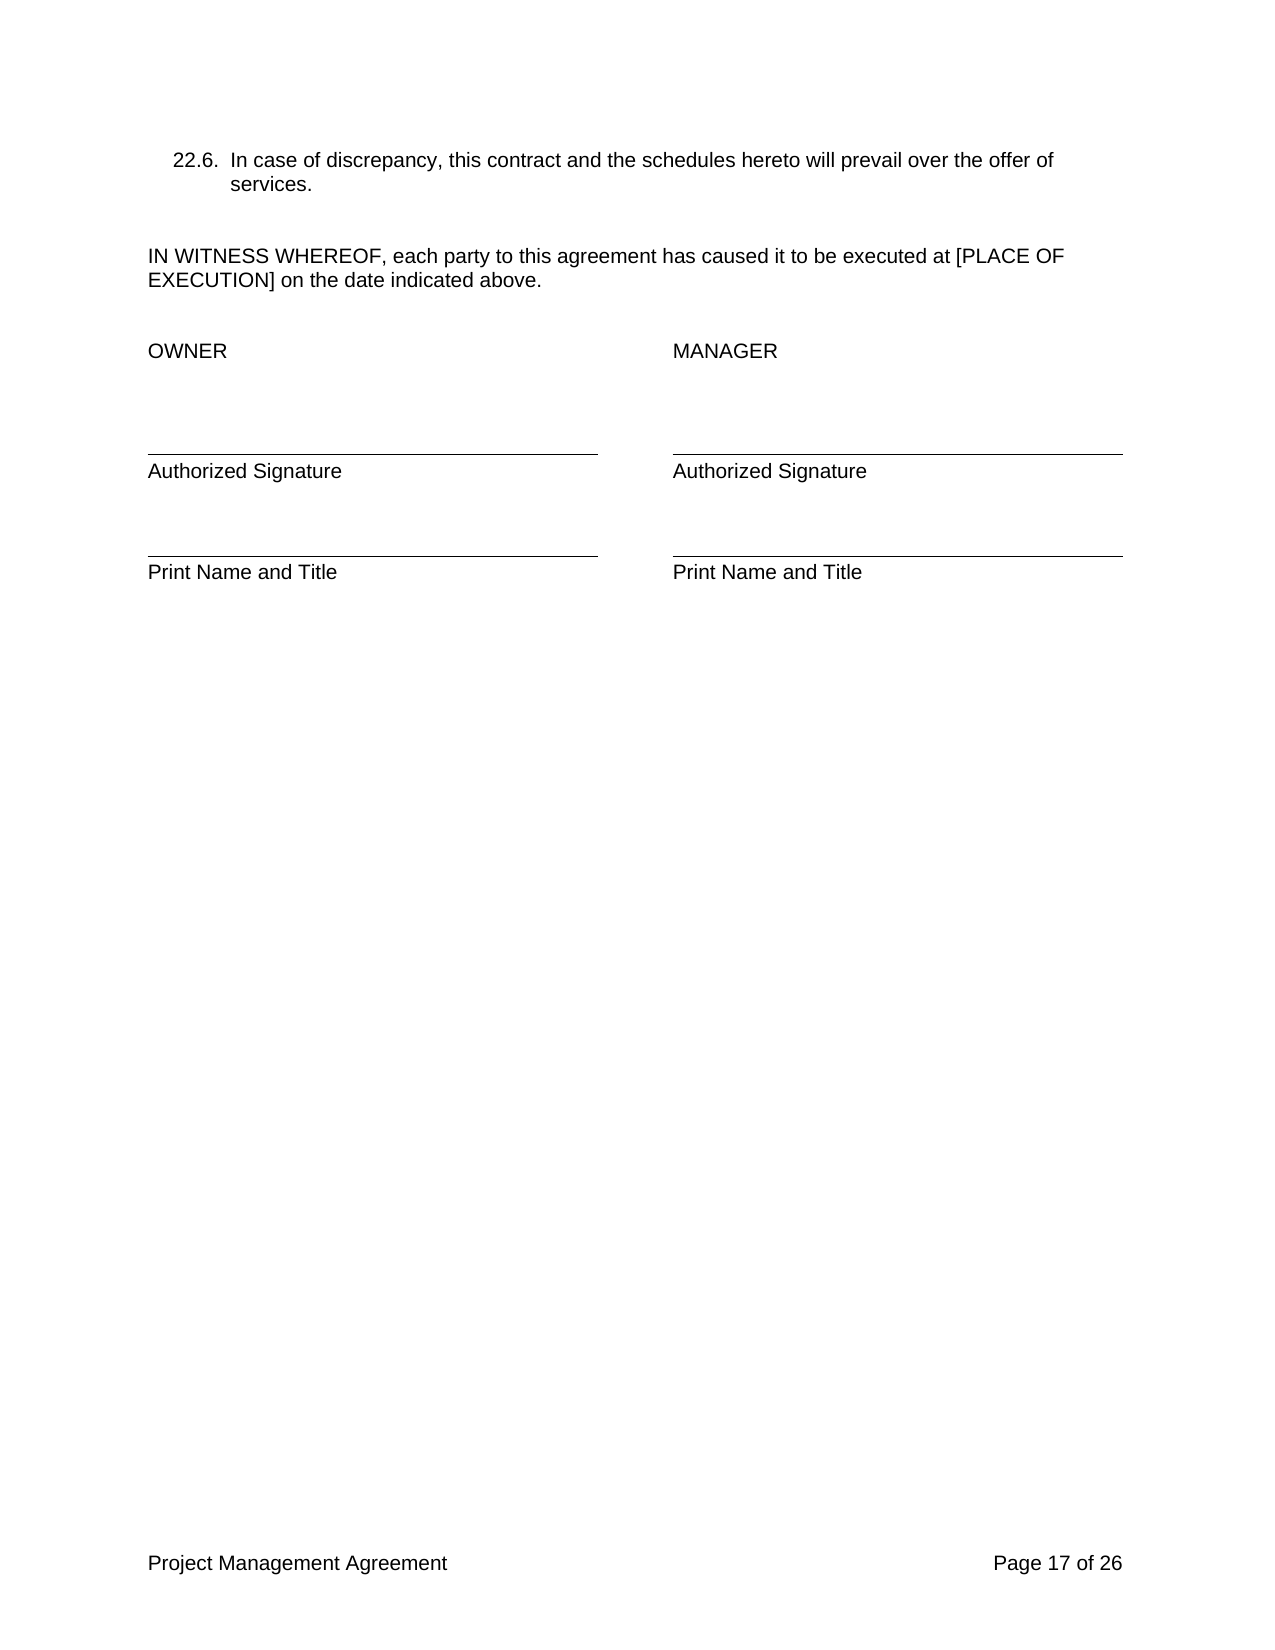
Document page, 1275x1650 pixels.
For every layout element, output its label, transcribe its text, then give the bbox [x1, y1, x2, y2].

text Print Name and Title Print Name and Title [148, 559, 1127, 583]
text Authorized Signature Authorized Signature [148, 459, 1127, 483]
list In case of discrepancy, this contract and the schedules hereto will prevail over the offer of services. [173, 148, 1127, 196]
text IN WITNESS WHEREOF, each party to this agreement has caused it to be executed at [PLACE OF EXECUTION] on the date indicated above. [148, 243, 1127, 291]
subtitle OWNER MANAGER [148, 339, 1127, 363]
